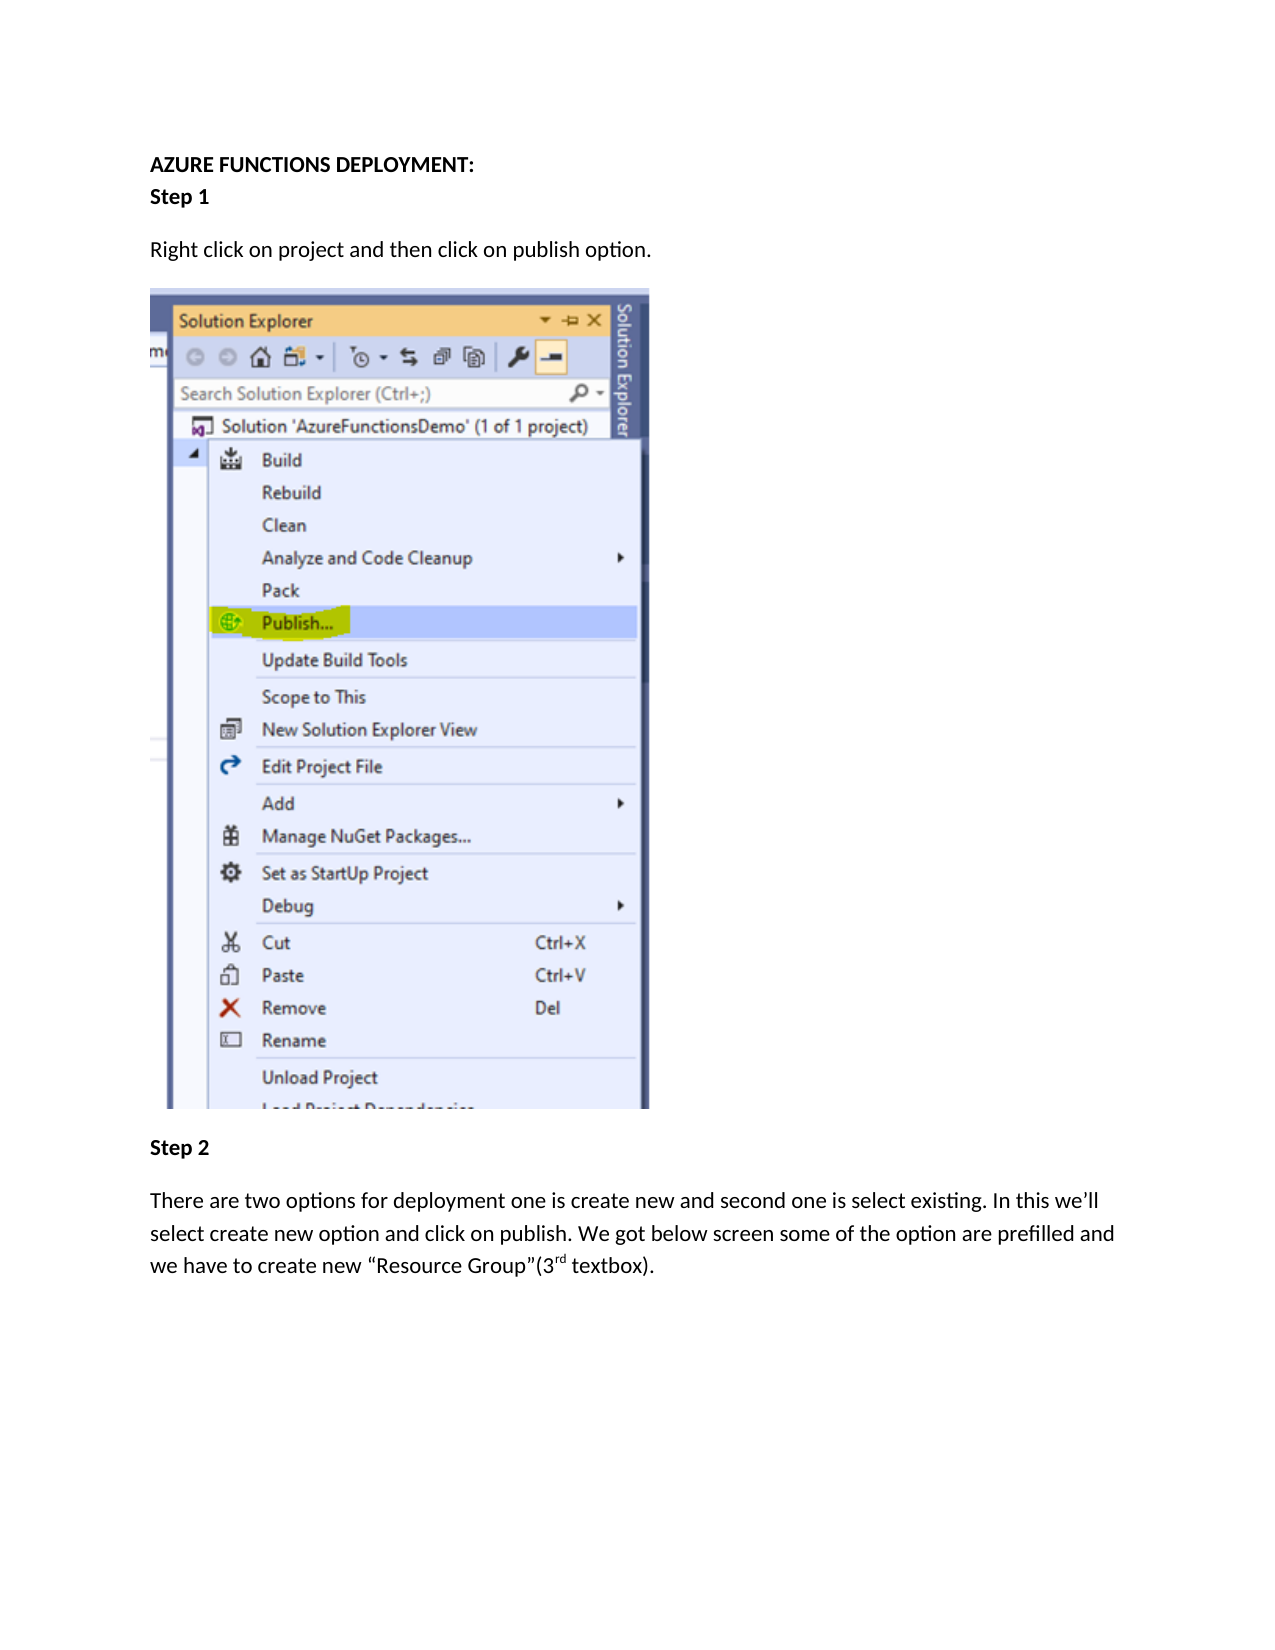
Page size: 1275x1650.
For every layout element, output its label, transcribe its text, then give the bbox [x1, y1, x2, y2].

picture [150, 288, 650, 1109]
text Right click on project and then click on publish option. [150, 235, 1125, 263]
text AZURE FUNCTIONS DEPLOYMENT: Step 1 [150, 150, 1125, 210]
text There are two options for deployment one is create new and second one is select existing. In this we’ll select create new option and click on publish. We got below screen some of the option are prefilled and we have to create new “Resource Group”(3rd textbox). [150, 1186, 1125, 1279]
text Step 2 [150, 1133, 1125, 1161]
